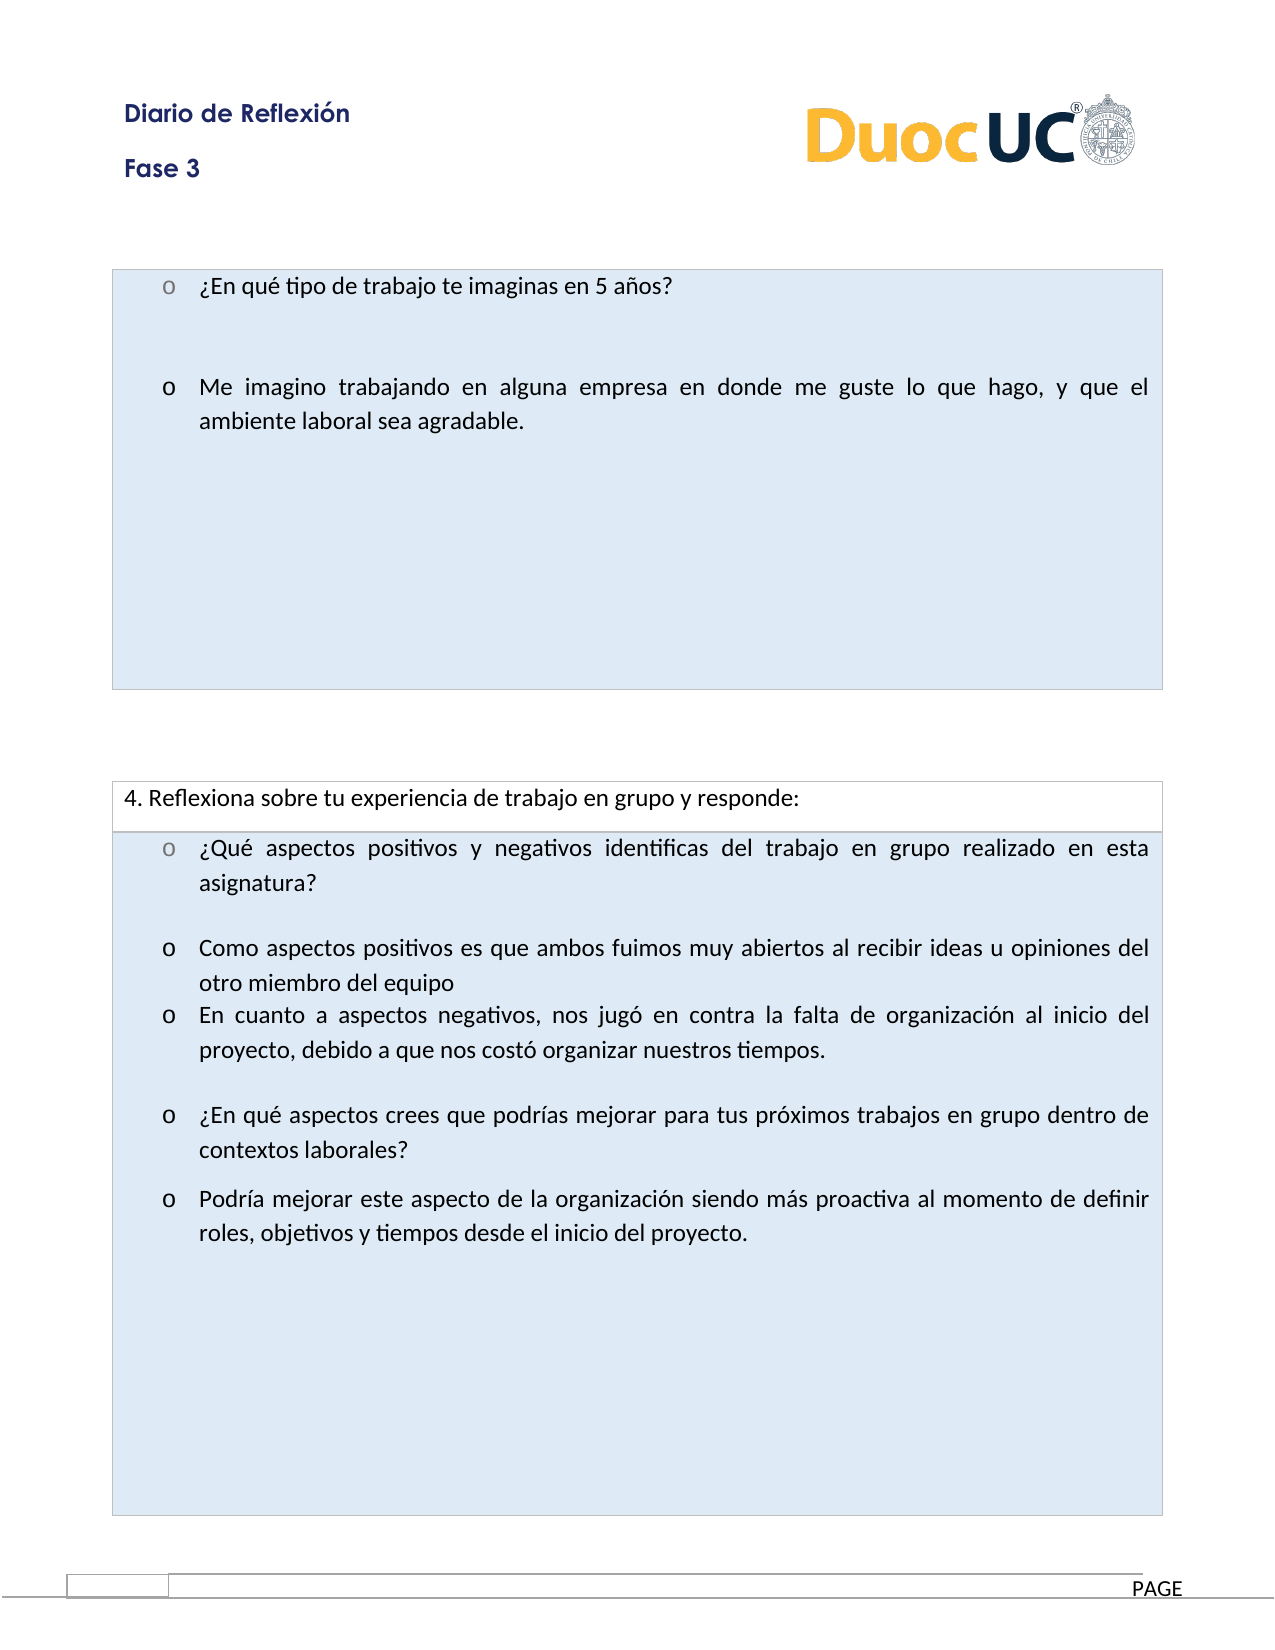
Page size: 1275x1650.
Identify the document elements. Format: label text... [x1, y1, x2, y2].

picture [807, 94, 1135, 165]
table_header 4. Reflexiona sobre tu experiencia de trabajo en grupo y responde: [113, 782, 1162, 831]
